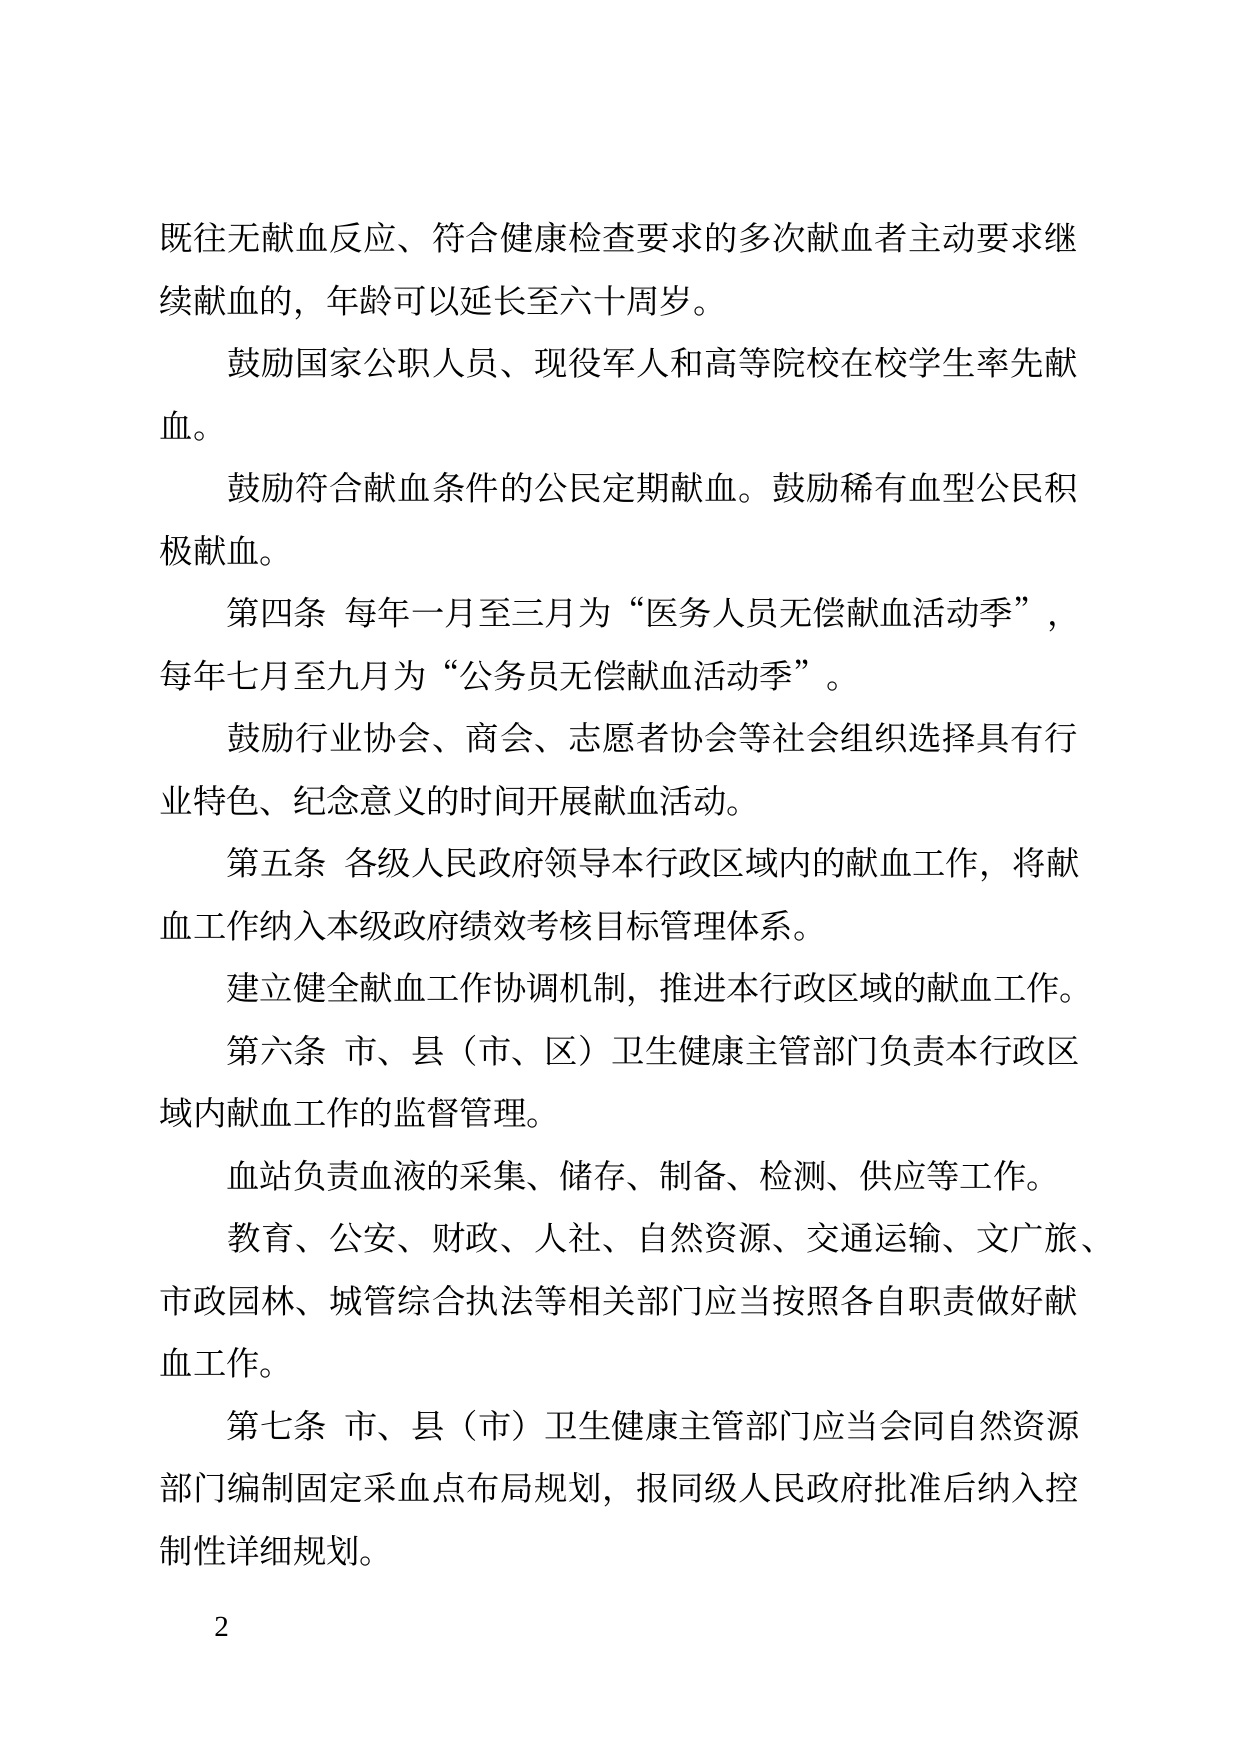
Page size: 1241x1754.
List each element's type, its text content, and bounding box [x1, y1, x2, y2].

text 第四条 每年一月至三月为“医务人员无偿献血活动季”，每年七月至九月为“公务员无偿献血活动季”。 [159, 576, 1081, 701]
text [159, 201, 1081, 326]
text 教育、公安、财政、人社、自然资源、交通运输、文广旅、市政园林、城管综合执法等相关部门应当按照各自职责做好献血工作。 [159, 1201, 1081, 1388]
text 第七条 市、县（市）卫生健康主管部门应当会同自然资源部门编制固定采血点布局规划，报同级人民政府批准后纳入控制性详细规划。 [159, 1388, 1081, 1576]
text 第五条 各级人民政府领导本行政区域内的献血工作，将献血工作纳入本级政府绩效考核目标管理体系。 [159, 826, 1081, 951]
text 建立健全献血工作协调机制，推进本行政区域的献血工作。 [159, 951, 1081, 1013]
text 鼓励行业协会、商会、志愿者协会等社会组织选择具有行业特色、纪念意义的时间开展献血活动。 [159, 701, 1081, 826]
text 鼓励国家公职人员、现役军人和高等院校在校学生率先献血。 [159, 326, 1081, 451]
text 血站负责血液的采集、储存、制备、检测、供应等工作。 [159, 1138, 1081, 1201]
text 鼓励符合献血条件的公民定期献血。鼓励稀有血型公民积极献血。 [159, 451, 1081, 576]
text 第六条 市、县（市、区）卫生健康主管部门负责本行政区域内献血工作的监督管理。 [159, 1013, 1081, 1138]
